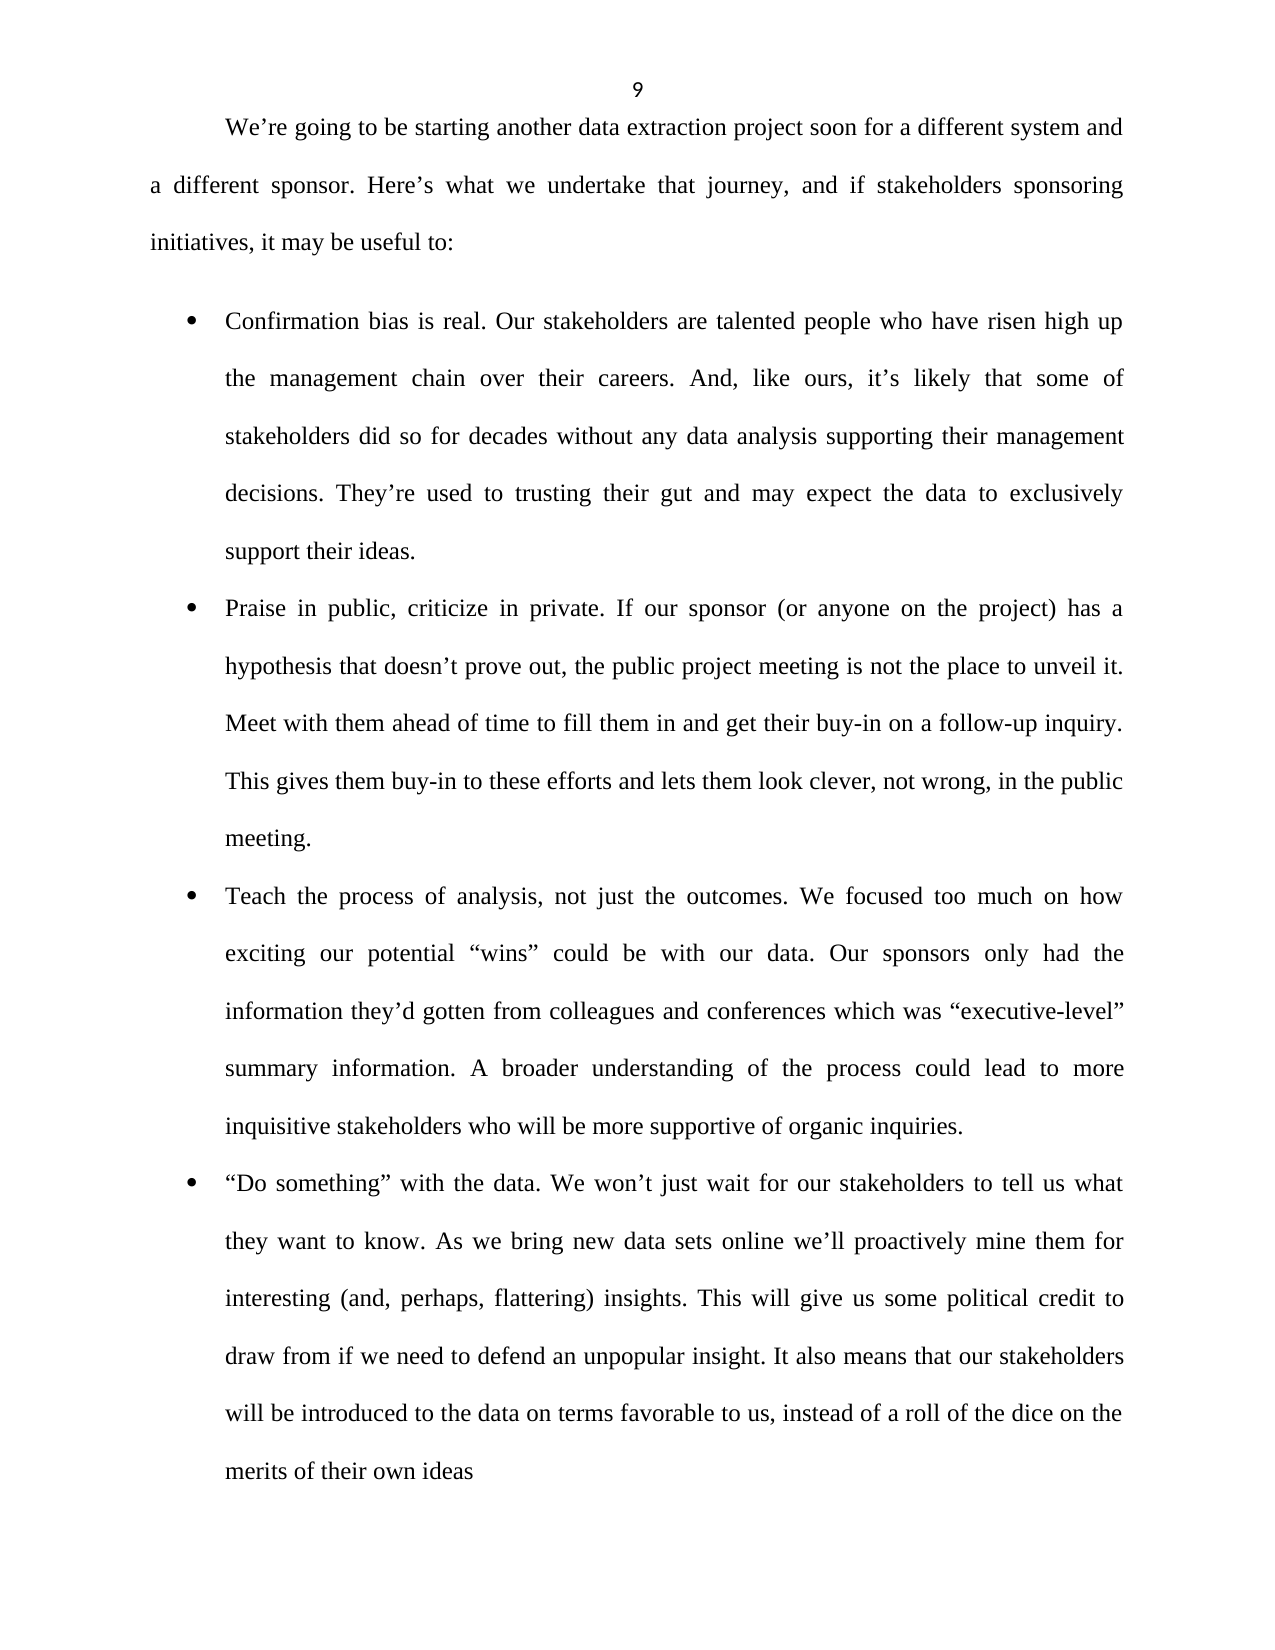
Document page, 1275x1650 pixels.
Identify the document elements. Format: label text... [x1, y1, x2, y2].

list Teach the process of analysis, not just the outcomes. We focused too much on how exciting our potential “wins” could be with our data. Our sponsors only had the information they’d gotten from colleagues and conferences which was “executive-level” summary information. A broader understanding of the process could lead to more inquisitive stakeholders who will be more supportive of organic inquiries. [187, 881, 1125, 1139]
text We’re going to be starting another data extraction project soon for a different system and a different sponsor. Here’s what we undertake that journey, and if stakeholders sponsoring initiatives, it may be useful to: [150, 112, 1125, 256]
list “Do something” with the data. We won’t just wait for our stakeholders to tell us what they want to know. As we bring new data sets online we’ll proactively mine them for interesting (and, perhaps, flattering) insights. This will give us some political credit to draw from if we need to defend an unpopular insight. It also means that our stakeholders will be introduced to the data on terms favorable to us, instead of a roll of the dice on the merits of their own ideas [187, 1168, 1125, 1484]
list Confirmation bias is real. Our stakeholders are talented people who have risen high up the management chain over their careers. And, like ours, it’s likely that some of stakeholders did so for decades without any data analysis supporting their management decisions. They’re used to trusting their gut and may expect the data to exclusively support their ideas. [187, 306, 1125, 564]
list Praise in public, criticize in private. If our sponsor (or anyone on the project) has a hypothesis that doesn’t prove out, the public project meeting is not the place to unveil it. Meet with them ahead of time to fill them in and get their buy-in on a follow-up inquiry. This gives them buy-in to these efforts and lets them look clever, not wrong, in the public meeting. [187, 593, 1125, 852]
